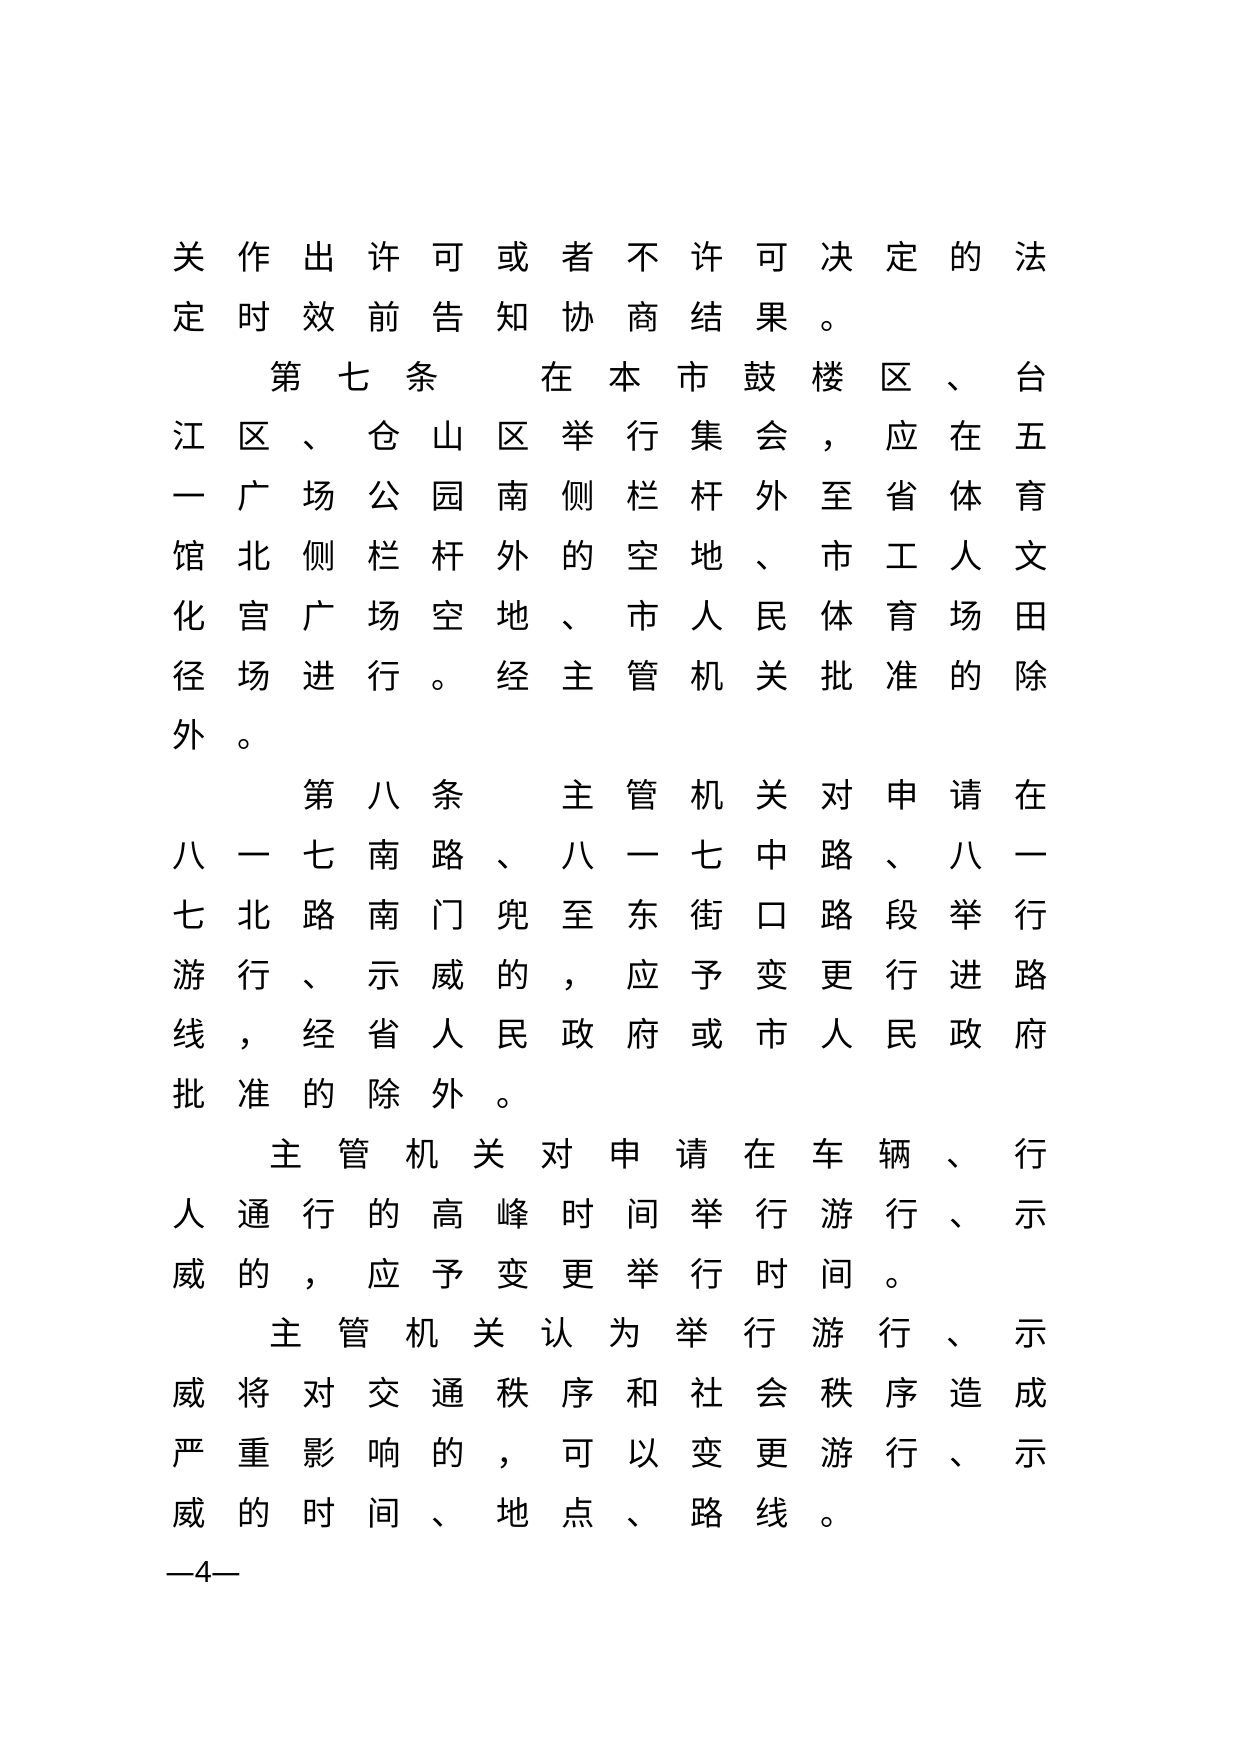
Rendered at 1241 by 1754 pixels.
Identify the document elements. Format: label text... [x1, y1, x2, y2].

text 第八条 主管机关对申请在八一七南路、八一七中路、八一七北路南门兜至东街口路段举行游行、示威的，应予变更行进路线，经省人民政府或市人民政府批准的除外。 [172, 763, 1079, 1122]
text 主管机关认为举行游行、示威将对交通秩序和社会秩序造成严重影响的，可以变更游行、示威的时间、地点、路线。 [172, 1301, 1079, 1541]
text 主管机关对申请在车辆、行人通行的高峰时间举行游行、示威的，应予变更举行时间。 [172, 1122, 1079, 1301]
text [172, 225, 1079, 345]
text 第七条 在本市鼓楼区、台江区、仓山区举行集会，应在五一广场公园南侧栏杆外至省体育馆北侧栏杆外的空地、市工人文化宫广场空地、市人民体育场田径场进行。经主管机关批准的除外。 [172, 345, 1079, 763]
